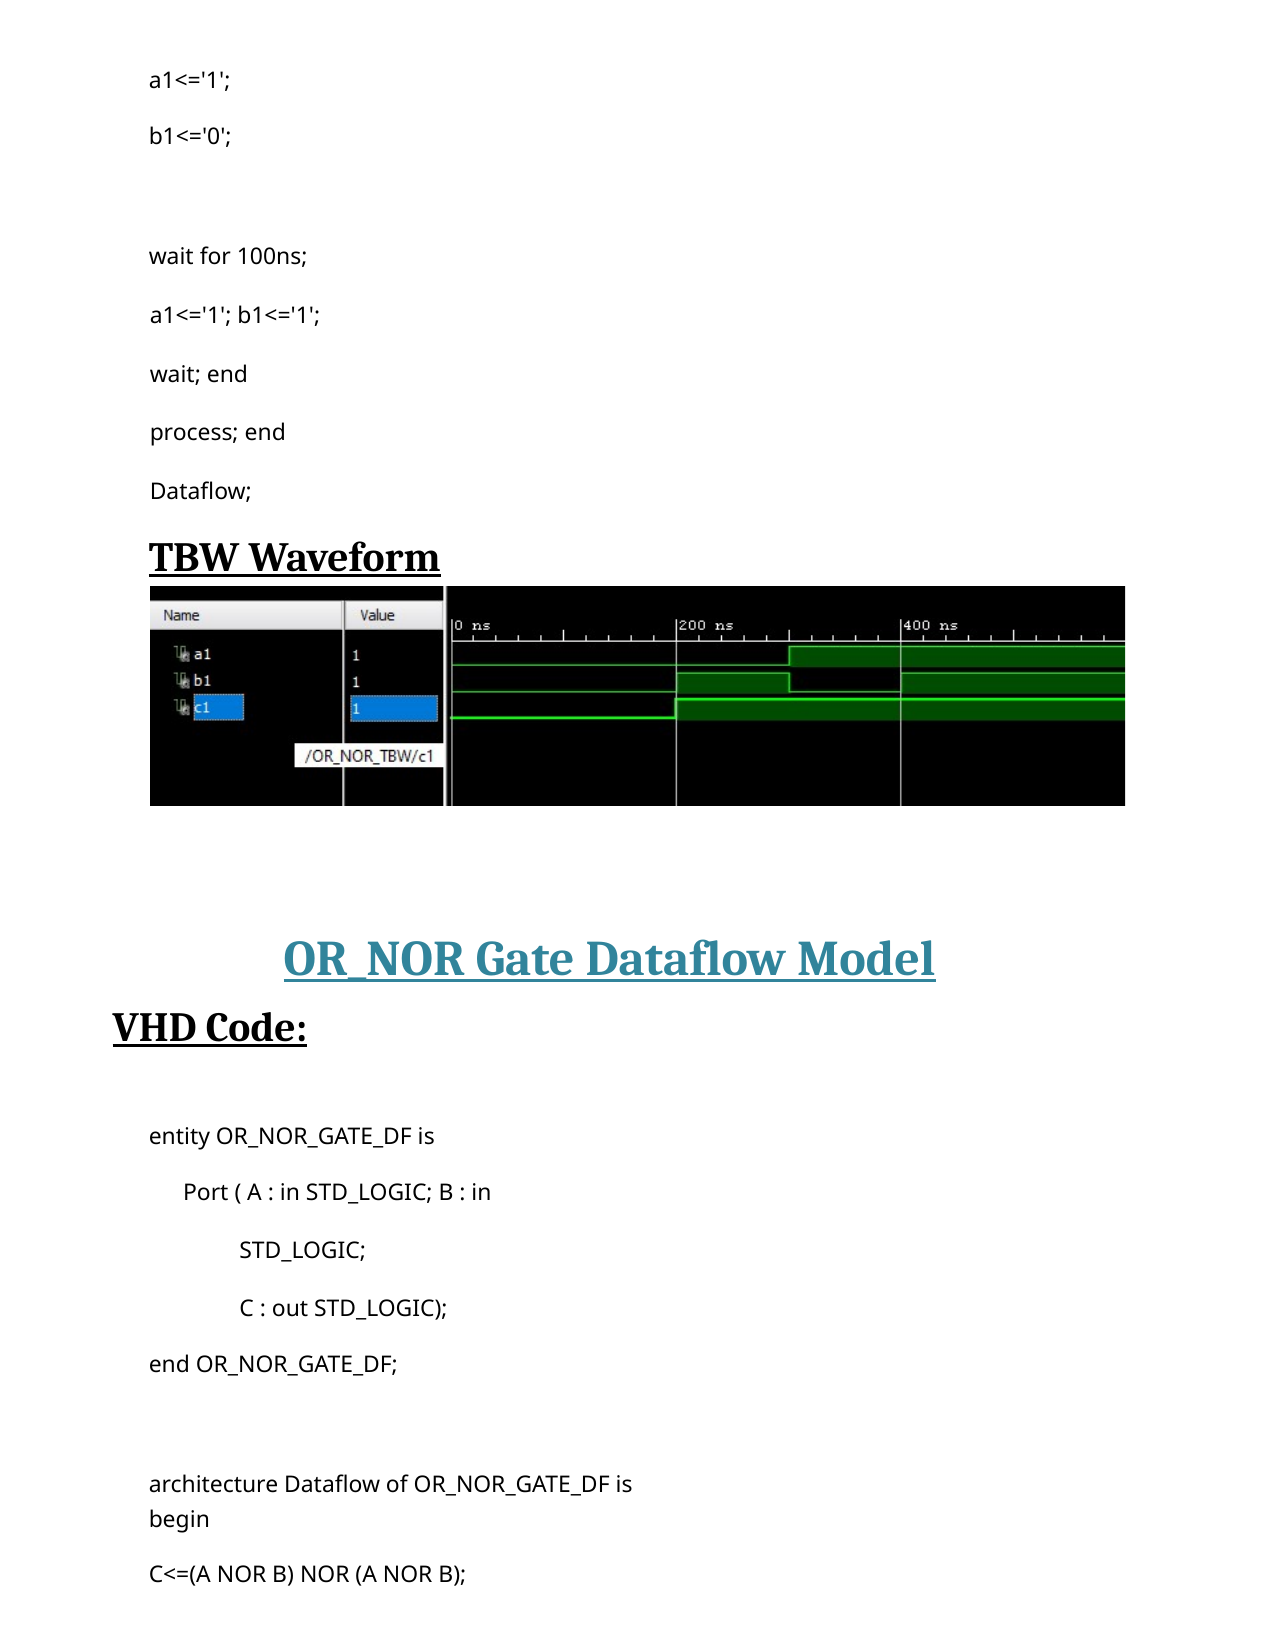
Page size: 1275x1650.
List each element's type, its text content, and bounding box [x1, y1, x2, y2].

text VHD Code: [112, 1003, 1133, 1051]
subtitle OR_NOR Gate Dataflow Model [112, 930, 936, 988]
text Port ( A : in STD_LOGIC; B : in STD_LOGIC; [183, 1176, 496, 1265]
text architecture Dataflow of OR_NOR_GATE_DF is [148, 1468, 738, 1499]
text begin [148, 1503, 738, 1534]
text C : out STD_LOGIC); [239, 1292, 738, 1323]
text entity OR_NOR_GATE_DF is [148, 1120, 738, 1151]
text C<=(A NOR B) NOR (A NOR B); [148, 1558, 738, 1590]
text a1<='1'; [148, 64, 738, 95]
text wait for 100ns; a1<='1'; b1<='1'; wait; end process; end Dataflow; [148, 240, 326, 506]
picture [150, 586, 1125, 806]
text b1<='0'; [148, 120, 738, 151]
subtitle TBW Waveform [148, 534, 1133, 582]
text end OR_NOR_GATE_DF; [148, 1348, 738, 1379]
